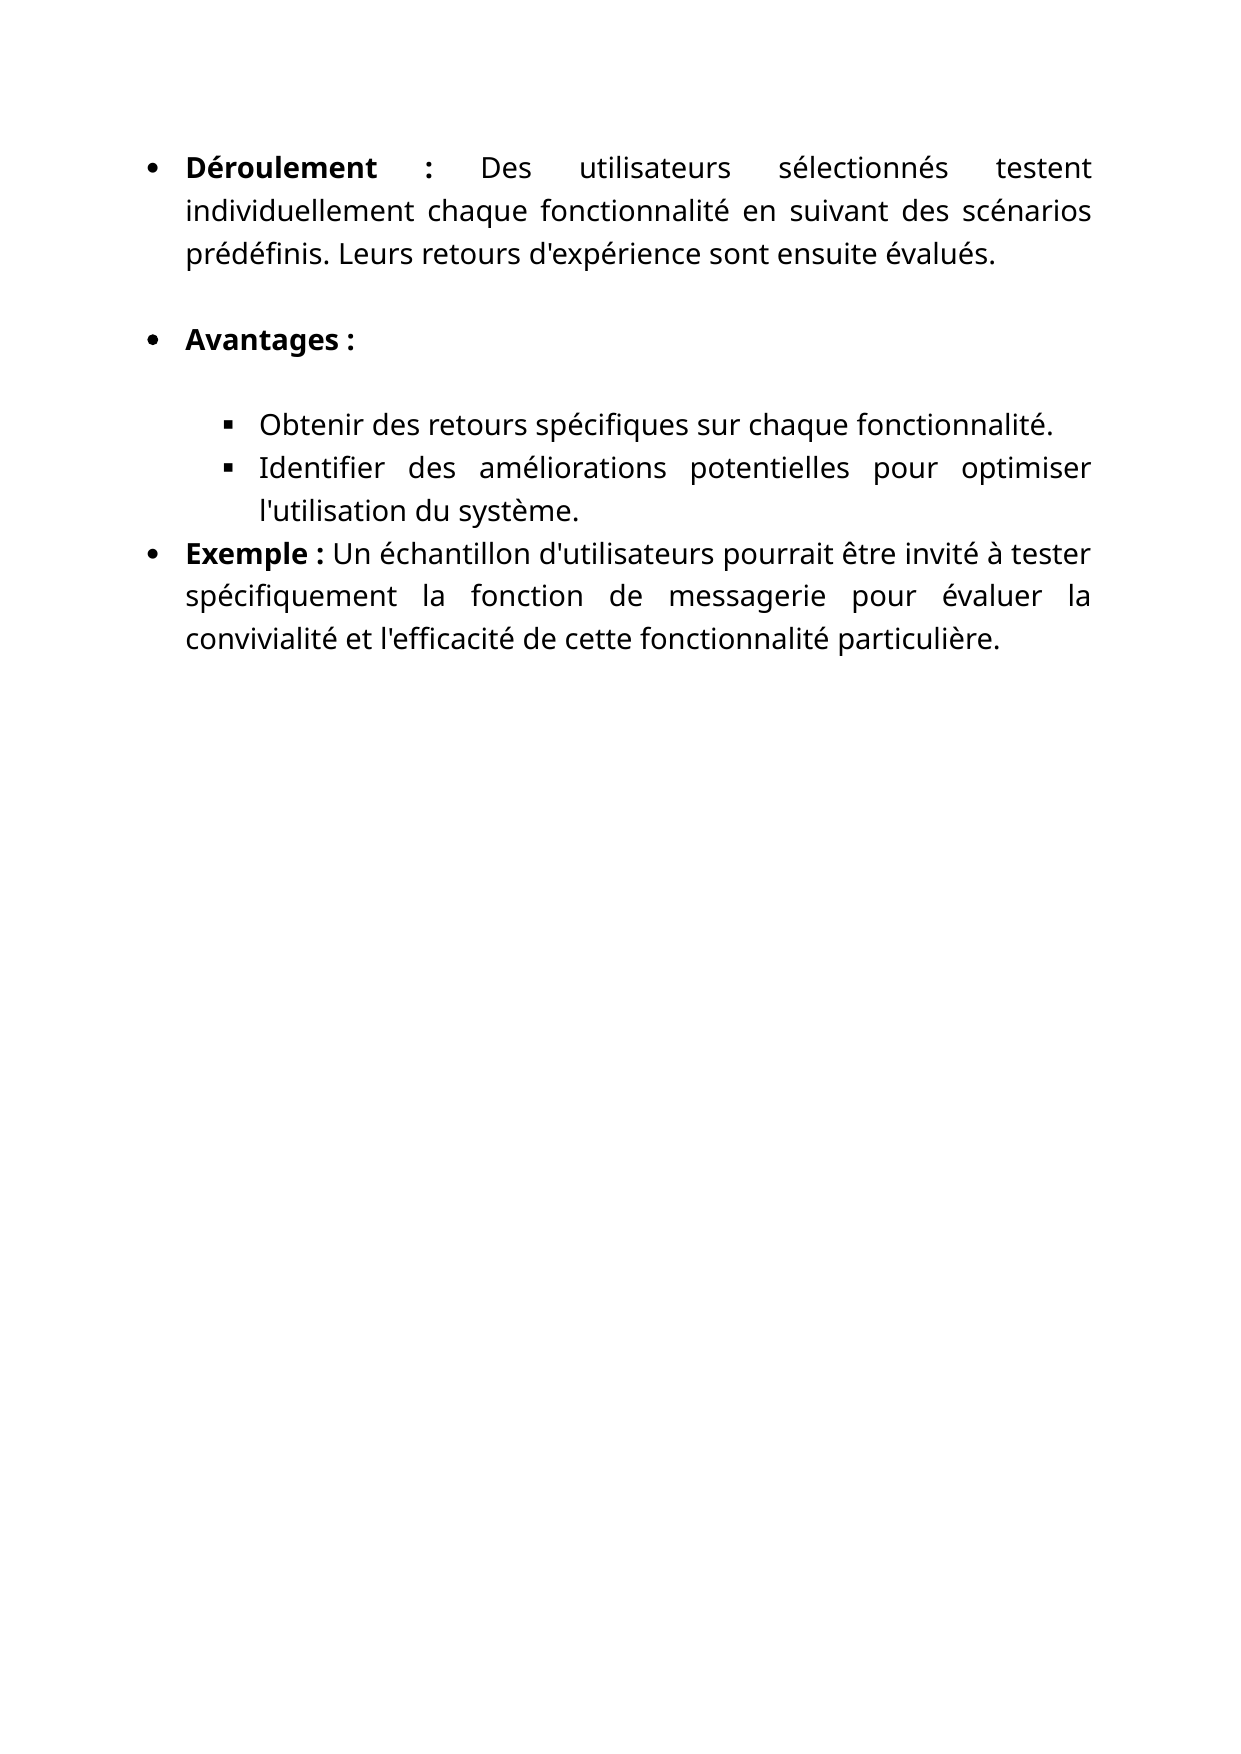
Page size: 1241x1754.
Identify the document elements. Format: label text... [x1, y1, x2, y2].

list Avantages : [148, 319, 1093, 358]
list Exemple : Un échantillon d'utilisateurs pourrait être invité à tester spécifiquement la fonction de messagerie pour évaluer la convivialité et l'efficacité de cette fonctionnalité particulière. [148, 533, 1093, 658]
list Déroulement : Des utilisateurs sélectionnés testent individuellement chaque fonctionnalité en suivant des scénarios prédéfinis. Leurs retours d'expérience sont ensuite évalués. [148, 148, 1093, 273]
list Identifier des améliorations potentielles pour optimiser l'utilisation du système. [221, 447, 1093, 530]
list Obtenir des retours spécifiques sur chaque fonctionnalité. [221, 404, 1093, 444]
